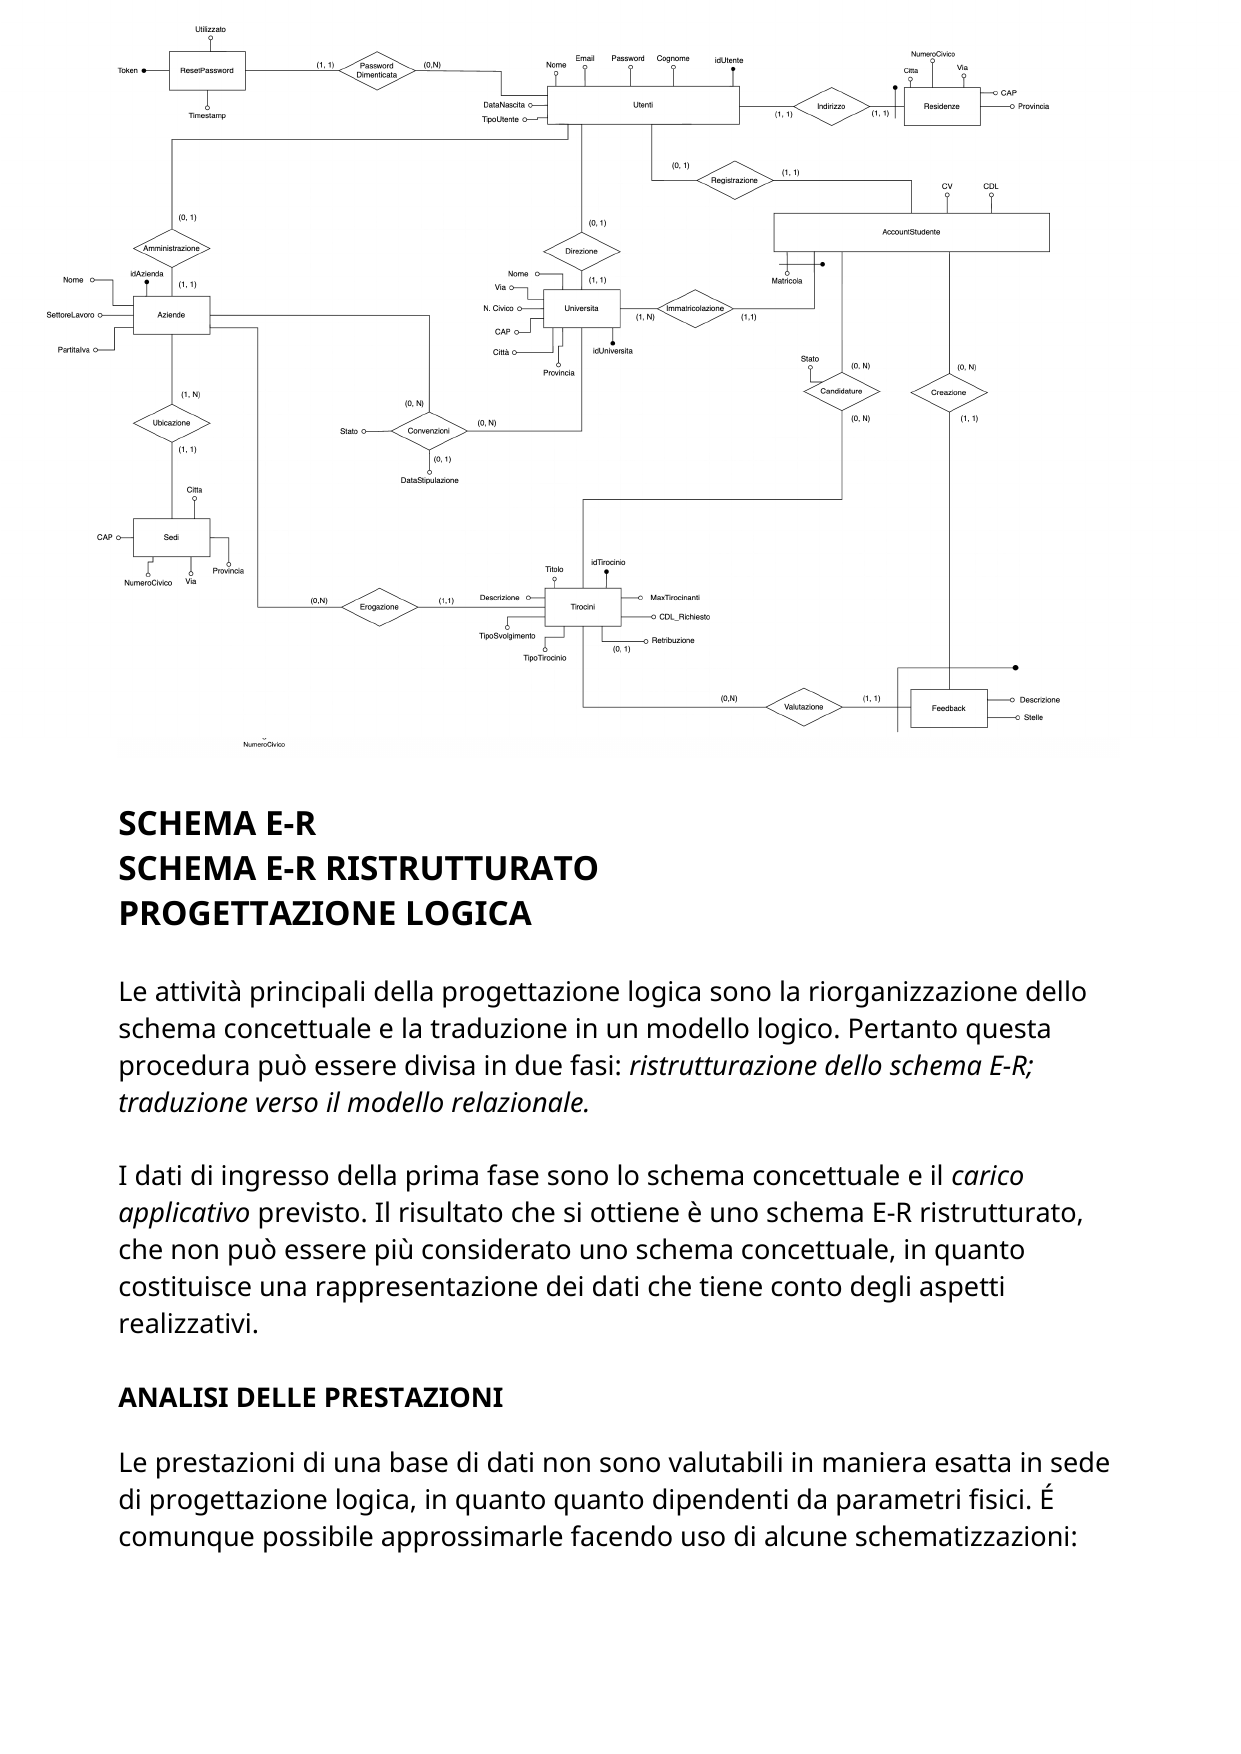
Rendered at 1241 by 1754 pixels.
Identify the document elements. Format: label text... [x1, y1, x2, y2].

picture [2, 1, 1236, 756]
text Le prestazioni di una base di dati non sono valutabili in maniera esatta in sede di progettazione logica, in quanto quanto dipendenti da parametri fisici. É comunque possibile approssimarle facendo uso di alcune schematizzazioni: [118, 1443, 1122, 1554]
subtitle PROGETTAZIONE LOGICA [118, 890, 1122, 936]
text Le attività principali della progettazione logica sono la riorganizzazione dello schema concettuale e la traduzione in un modello logico. Pertanto questa procedura può essere divisa in due fasi: ristrutturazione dello schema E-R; traduzione verso il modello relazionale. [118, 972, 1122, 1120]
subtitle SCHEMA E-R RISTRUTTURATO [118, 845, 1122, 890]
text ANALISI DELLE PRESTAZIONI [118, 1378, 1122, 1415]
subtitle SCHEMA E-R [118, 736, 1122, 845]
text I dati di ingresso della prima fase sono lo schema concettuale e il carico applicativo previsto. Il risultato che si ottiene è uno schema E-R ristrutturato, che non può essere più considerato uno schema concettuale, in quanto costituisce una rappresentazione dei dati che tiene conto degli aspetti realizzativi. [118, 1157, 1122, 1341]
